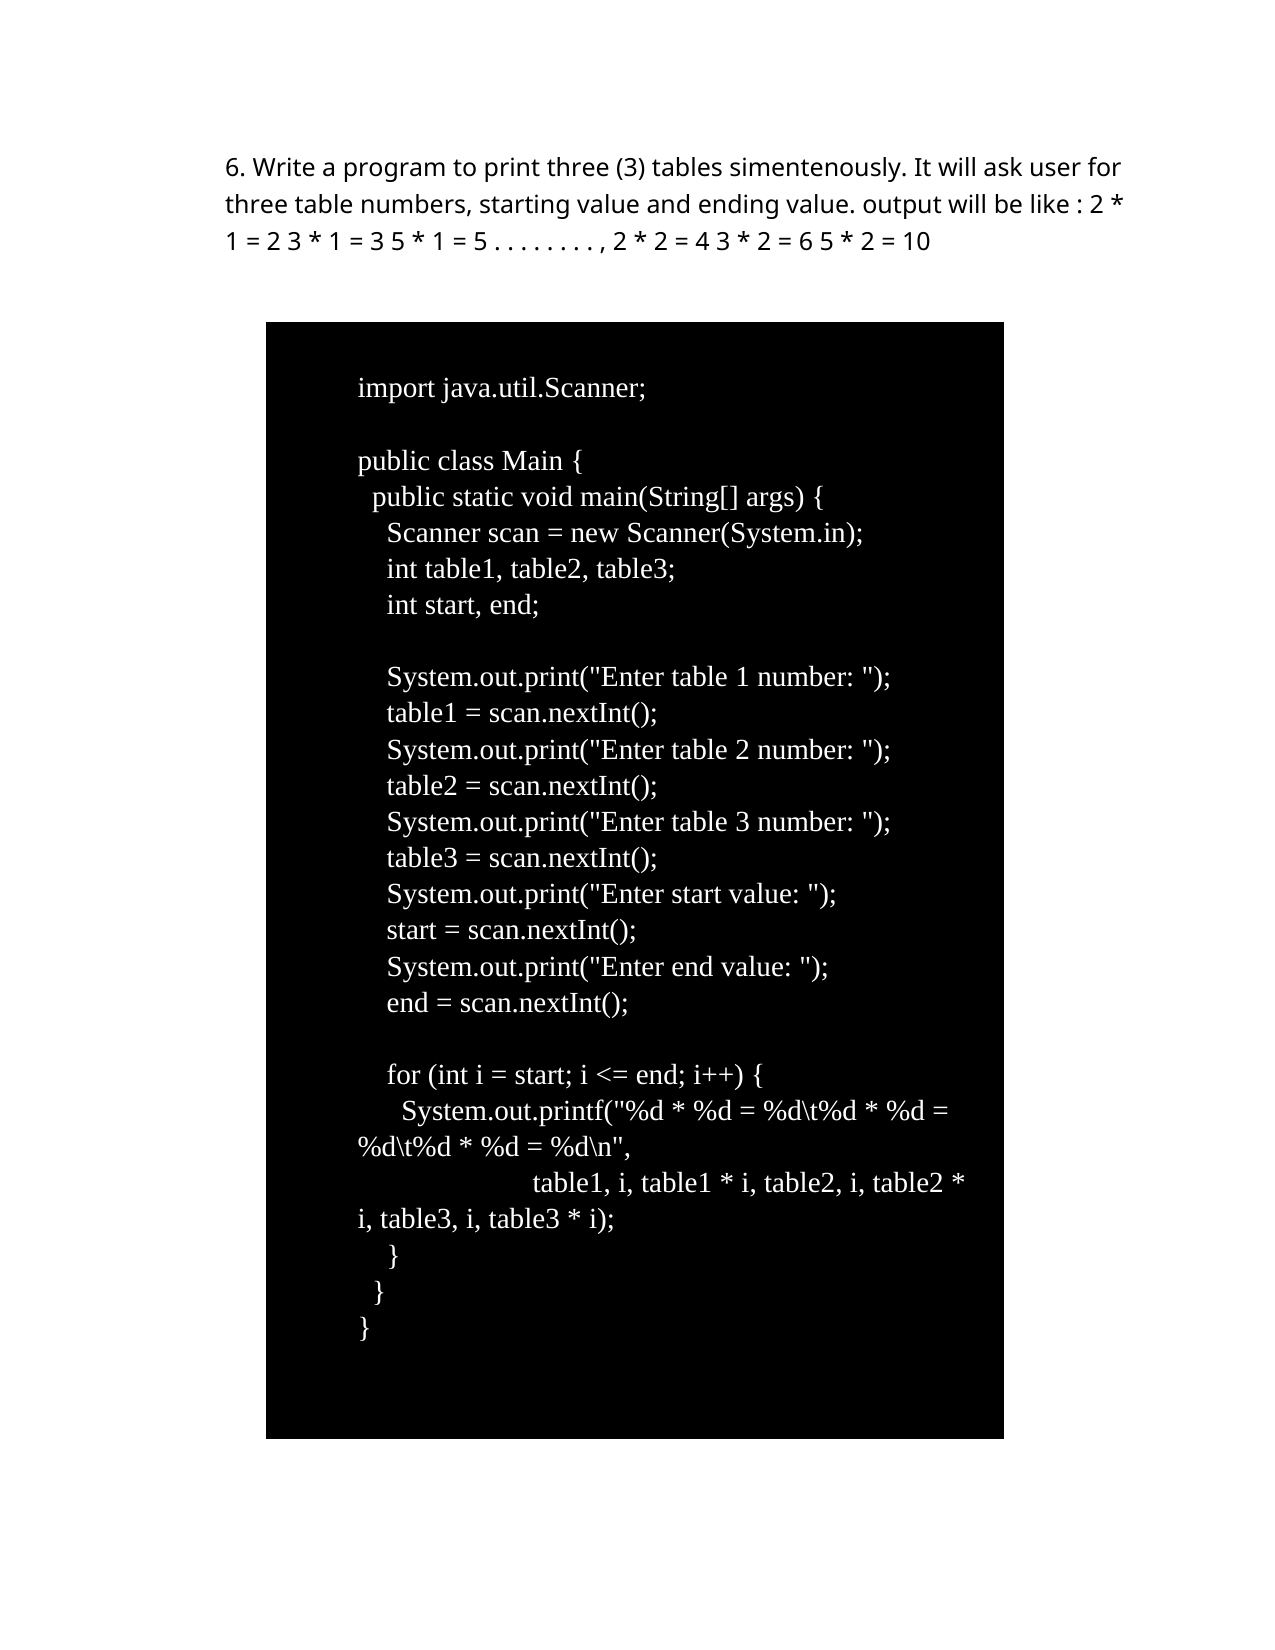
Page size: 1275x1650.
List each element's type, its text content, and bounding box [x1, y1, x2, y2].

list 6. Write a program to print three (3) tables simentenously. It will ask user for three table numbers, starting value and ending value. output will be like : 2 * 1 = 2 3 * 1 = 3 5 * 1 = 5 . . . . . . . . , 2 * 2 = 4 3 * 2 = 6 5 * 2 = 10 [225, 150, 1125, 258]
